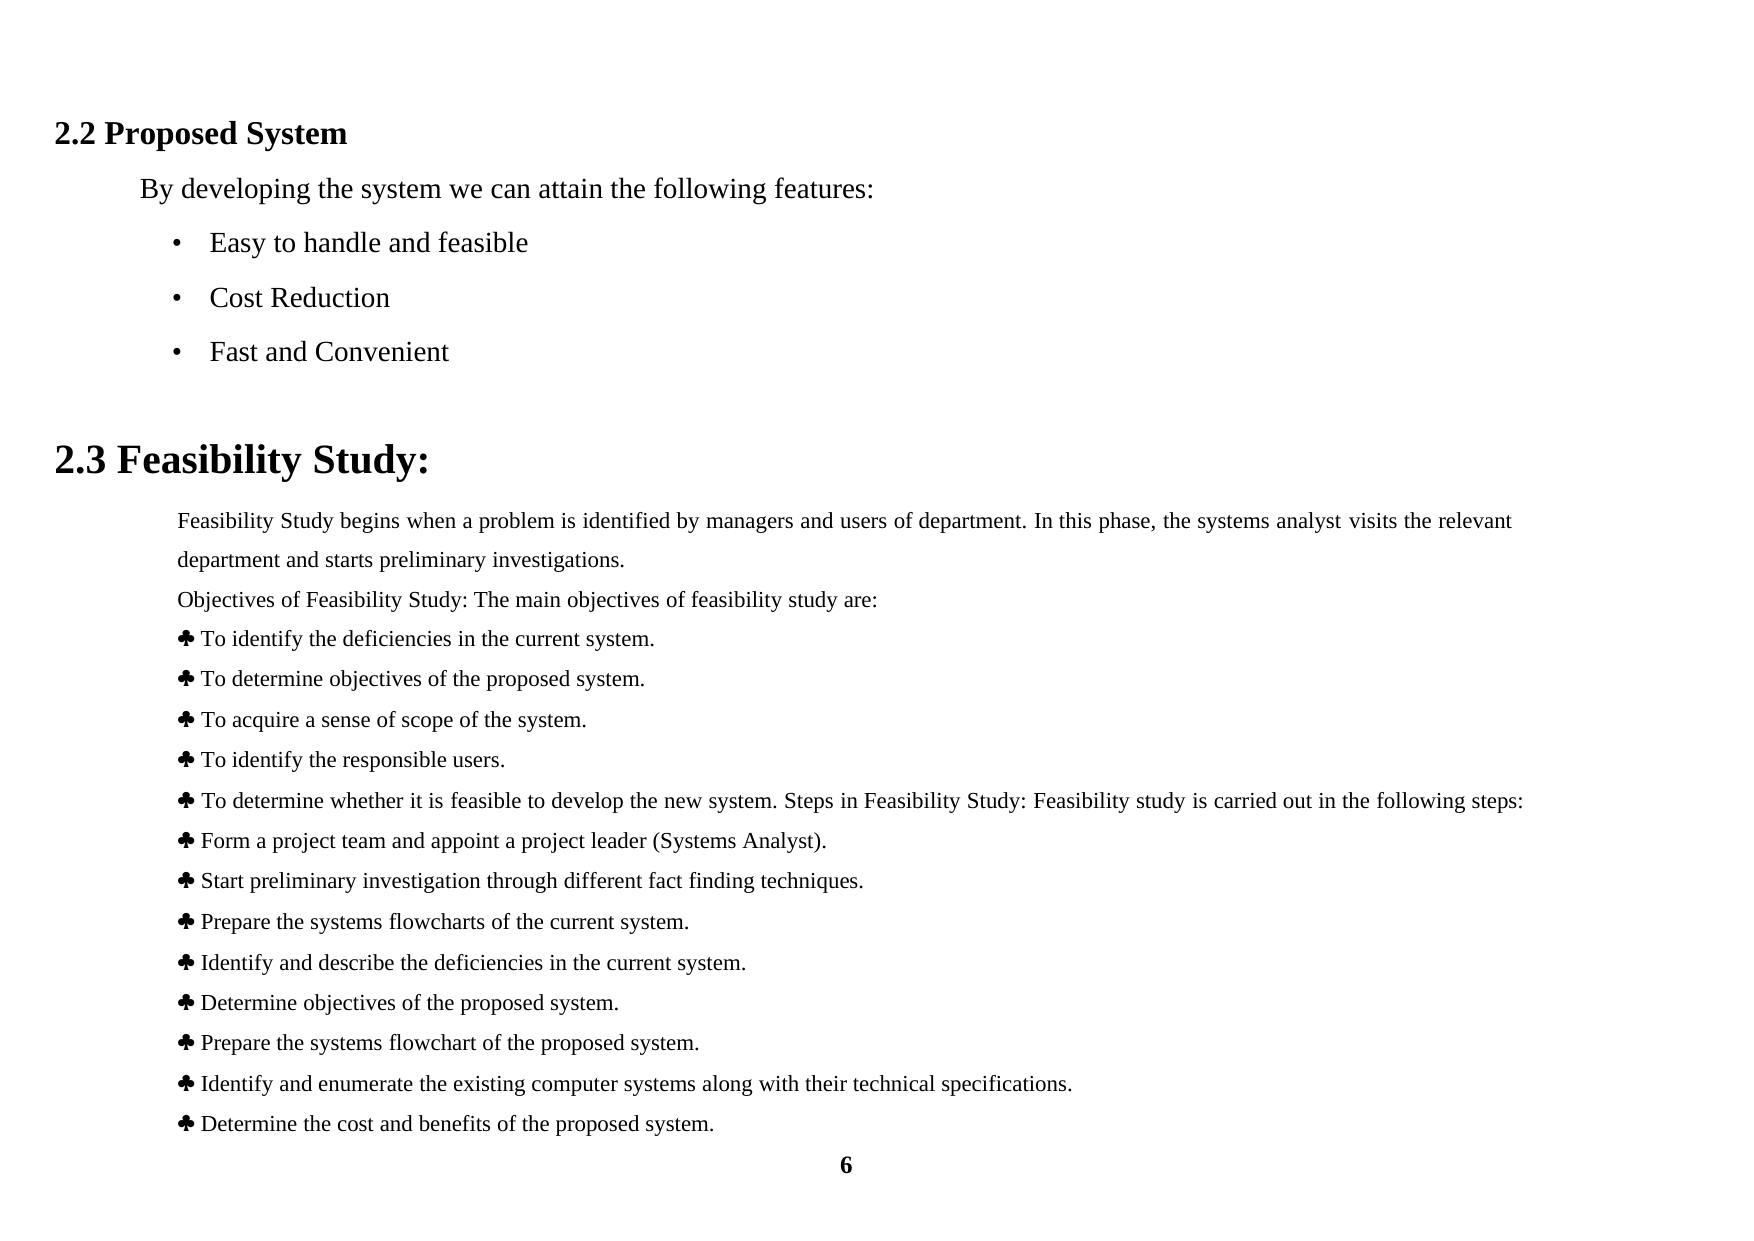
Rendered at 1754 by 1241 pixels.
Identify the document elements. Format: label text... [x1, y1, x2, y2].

text By developing the system we can attain the following features: [139, 171, 1716, 204]
text  Identify and describe the deficiencies in the current system. [177, 948, 1716, 975]
text 2.2 Proposed System [54, 113, 1716, 152]
list Cost Reduction [172, 280, 1716, 313]
text Objectives of Feasibility Study: The main objectives of feasibility study are: [177, 586, 1716, 612]
text  Form a project team and appoint a project leader (Systems Analyst). [177, 827, 1716, 853]
text  Prepare the systems flowcharts of the current system. [177, 908, 1716, 935]
list Fast and Convenient [172, 334, 1716, 367]
text  Prepare the systems flowchart of the proposed system. [177, 1029, 1716, 1056]
text  Identify and enumerate the existing computer systems along with their technical specifications. [177, 1070, 1716, 1096]
text  To determine objectives of the proposed system. [177, 666, 1716, 692]
text 2.3 Feasibility Study: [54, 435, 1716, 483]
list Easy to handle and feasible [172, 225, 1716, 259]
text 6 [54, 1150, 1638, 1179]
text  Determine objectives of the proposed system. [177, 989, 1716, 1015]
text  Start preliminary investigation through different fact finding techniques. [177, 867, 1716, 894]
text  To determine whether it is feasible to develop the new system. Steps in Feasibility Study: Feasibility study is carried out in the following steps: [177, 787, 1716, 813]
text  To identify the deficiencies in the current system. [177, 625, 1716, 652]
text  Determine the cost and benefits of the proposed system. [177, 1110, 1716, 1137]
text  To acquire a sense of scope of the system. [177, 706, 1716, 733]
text Feasibility Study begins when a problem is identified by managers and users of department. In this phase, the systems analyst visits the relevant department and starts preliminary investigations. [177, 507, 1601, 573]
text  To identify the responsible users. [177, 747, 1716, 773]
